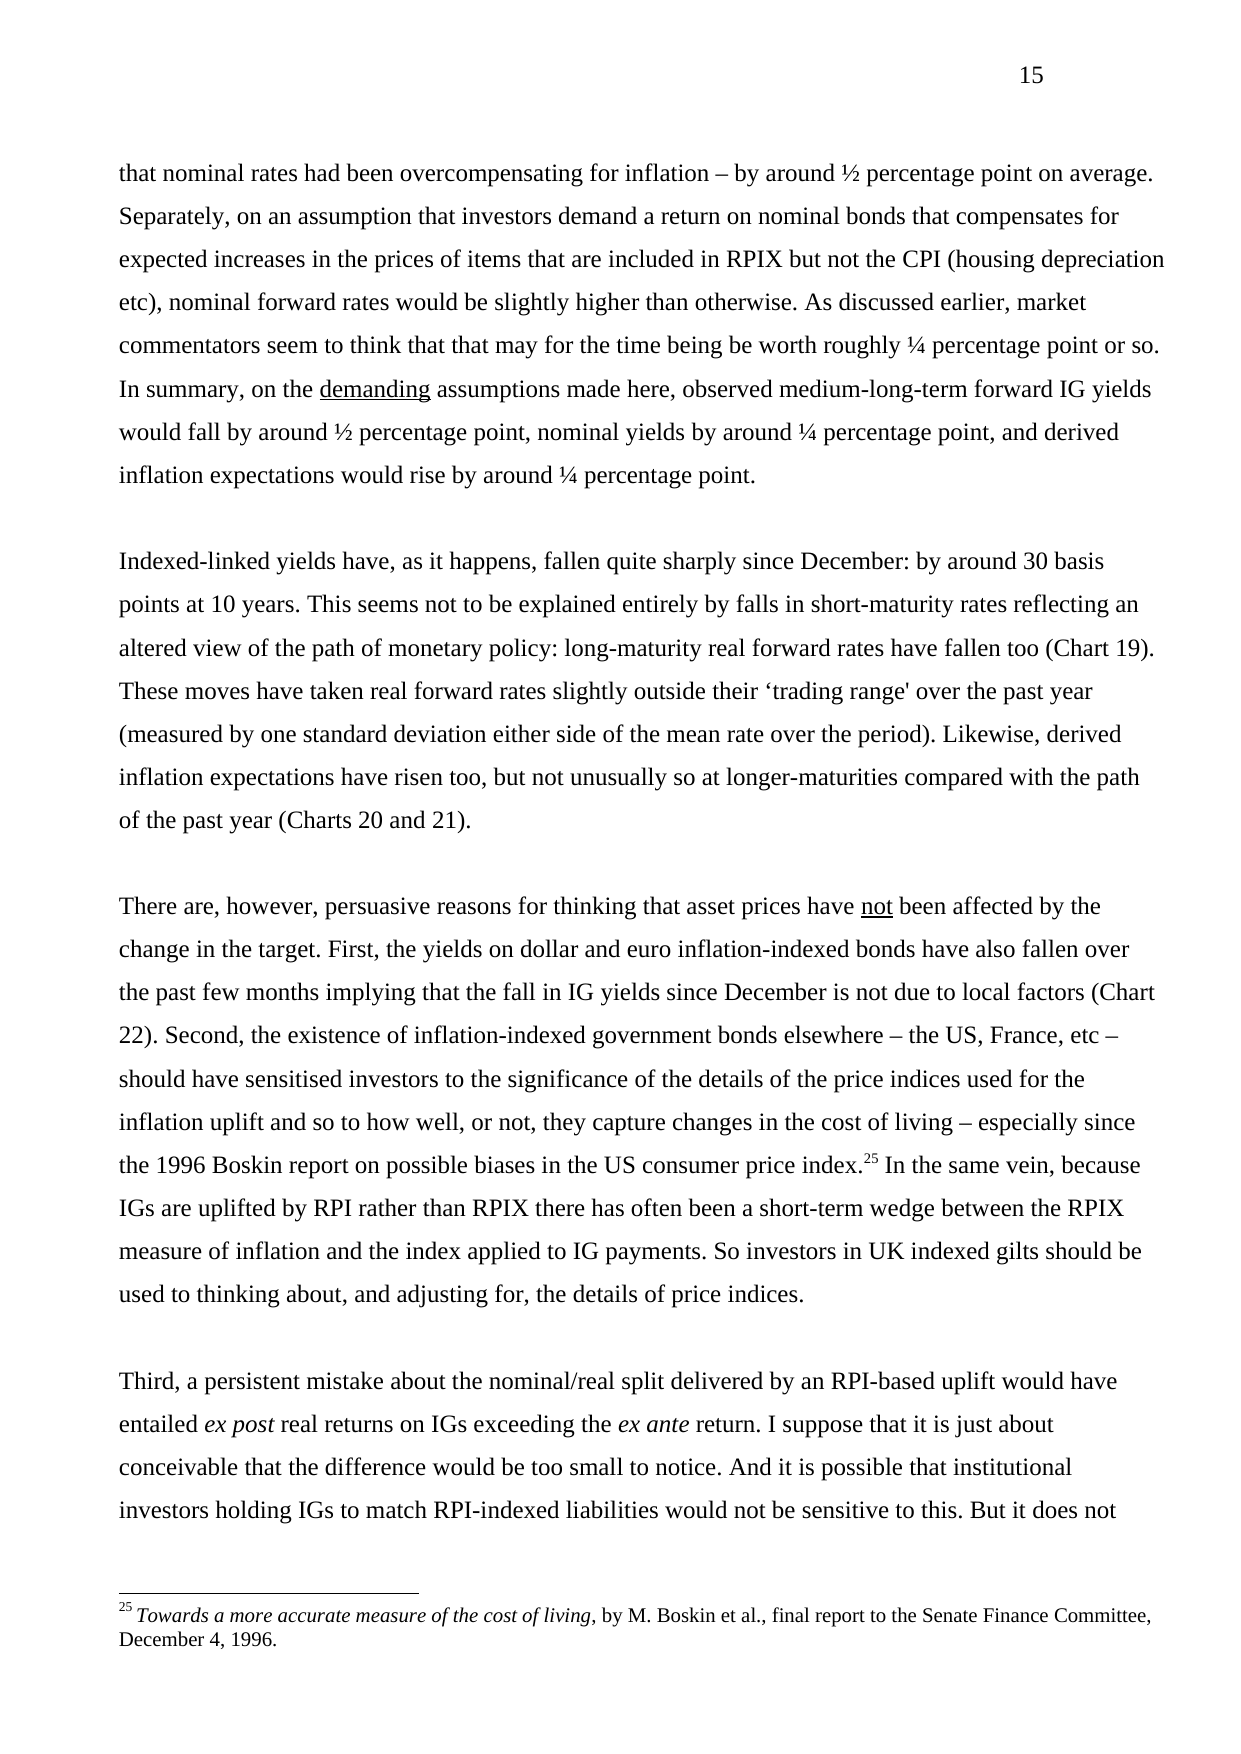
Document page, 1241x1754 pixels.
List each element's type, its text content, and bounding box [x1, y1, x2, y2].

text Indexed-linked yields have, as it happens, fallen quite sharply since December: by around 30 basis points at 10 years. This seems not to be explained entirely by falls in short-maturity rates reflecting an altered view of the path of monetary policy: long-maturity real forward rates have fallen too (Chart 19). These moves have taken real forward rates slightly outside their ‘trading range' over the past year (measured by one standard deviation either side of the mean rate over the period). Likewise, derived inflation expectations have risen too, but not unusually so at longer-maturities compared with the path of the past year (Charts 20 and 21). [119, 546, 1161, 834]
text Third, a persistent mistake about the nominal/real split delivered by an RPI-based uplift would have entailed ex post real returns on IGs exceeding the ex ante return. I suppose that it is just about conceivable that the difference would be too small to notice. And it is possible that institutional investors holding IGs to match RPI-indexed liabilities would not be sensitive to this. But it does not [119, 1366, 1146, 1524]
text that nominal rates had been overcompensating for inflation – by around ½ percentage point on average. Separately, on an assumption that investors demand a return on nominal bonds that compensates for expected increases in the prices of items that are included in RPIX but not the CPI (housing depreciation etc), nominal forward rates would be slightly higher than otherwise. As discussed earlier, market commentators seem to think that that may for the time being be worth roughly ¼ percentage point or so. In summary, on the demanding assumptions made here, observed medium-long-term forward IG yields would fall by around ½ percentage point, nominal yields by around ¼ percentage point, and derived inflation expectations would rise by around ¼ percentage point. [119, 158, 1168, 489]
text 25 Towards a more accurate measure of the cost of living, by M. Boskin et al., final report to the Senate Finance Committee, December 4, 1996. [119, 1594, 1178, 1651]
text There are, however, persuasive reasons for thinking that asset prices have not been affected by the change in the target. First, the yields on dollar and euro inflation-indexed bonds have also fallen over the past few months implying that the fall in IG yields since December is not due to local factors (Chart 22). Second, the existence of inflation-indexed government bonds elsewhere – the US, France, etc – should have sensitised investors to the significance of the details of the price indices used for the inflation uplift and so to how well, or not, they capture changes in the cost of living – especially since the 1996 Boskin report on possible biases in the US consumer price index.25 In the same vein, because IGs are uplifted by RPI rather than RPIX there has often been a short-term wedge between the RPIX measure of inflation and the index applied to IG payments. So investors in UK indexed gilts should be used to thinking about, and adjusting for, the details of price indices. [119, 891, 1158, 1308]
